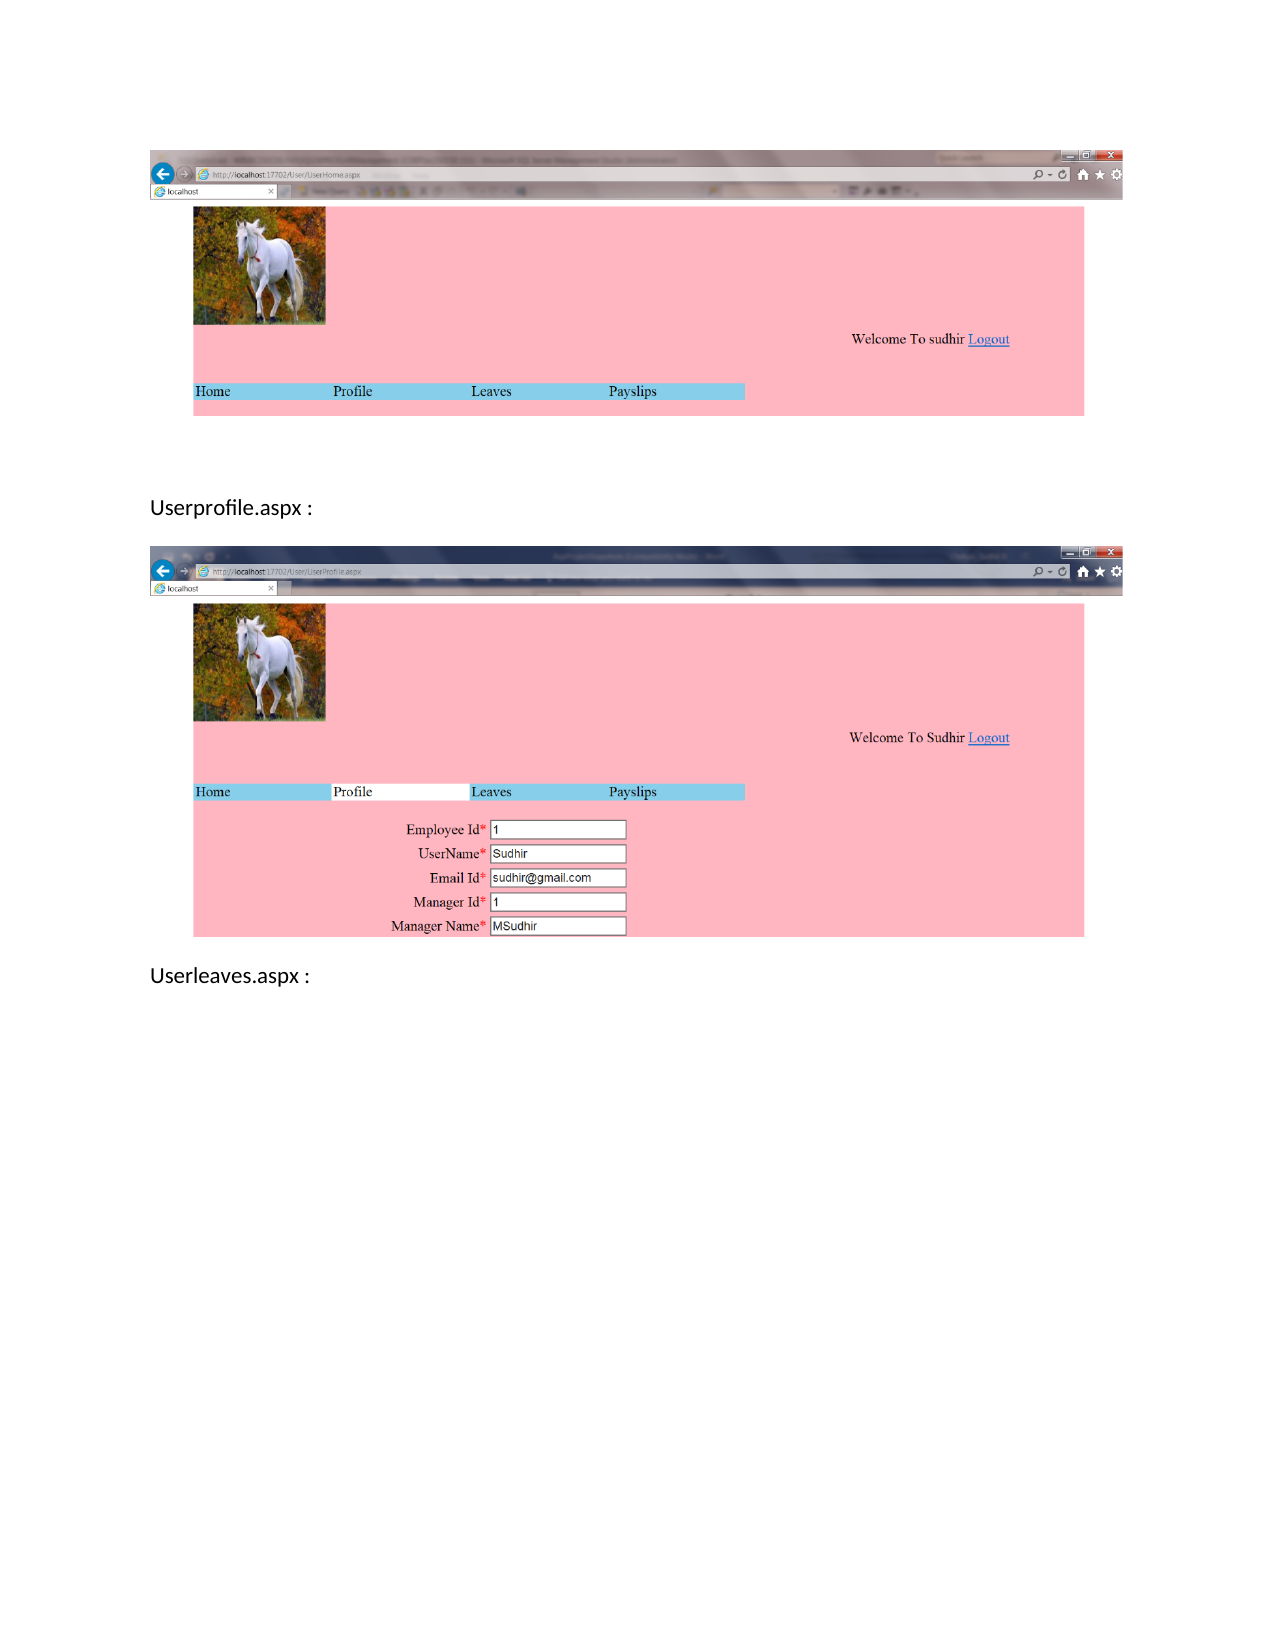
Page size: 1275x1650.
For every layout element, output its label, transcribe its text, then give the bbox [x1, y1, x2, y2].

picture [150, 546, 1123, 937]
text Userleaves.aspx : [150, 961, 1125, 989]
text Userprofile.aspx : [150, 493, 1125, 521]
picture [150, 150, 1123, 416]
